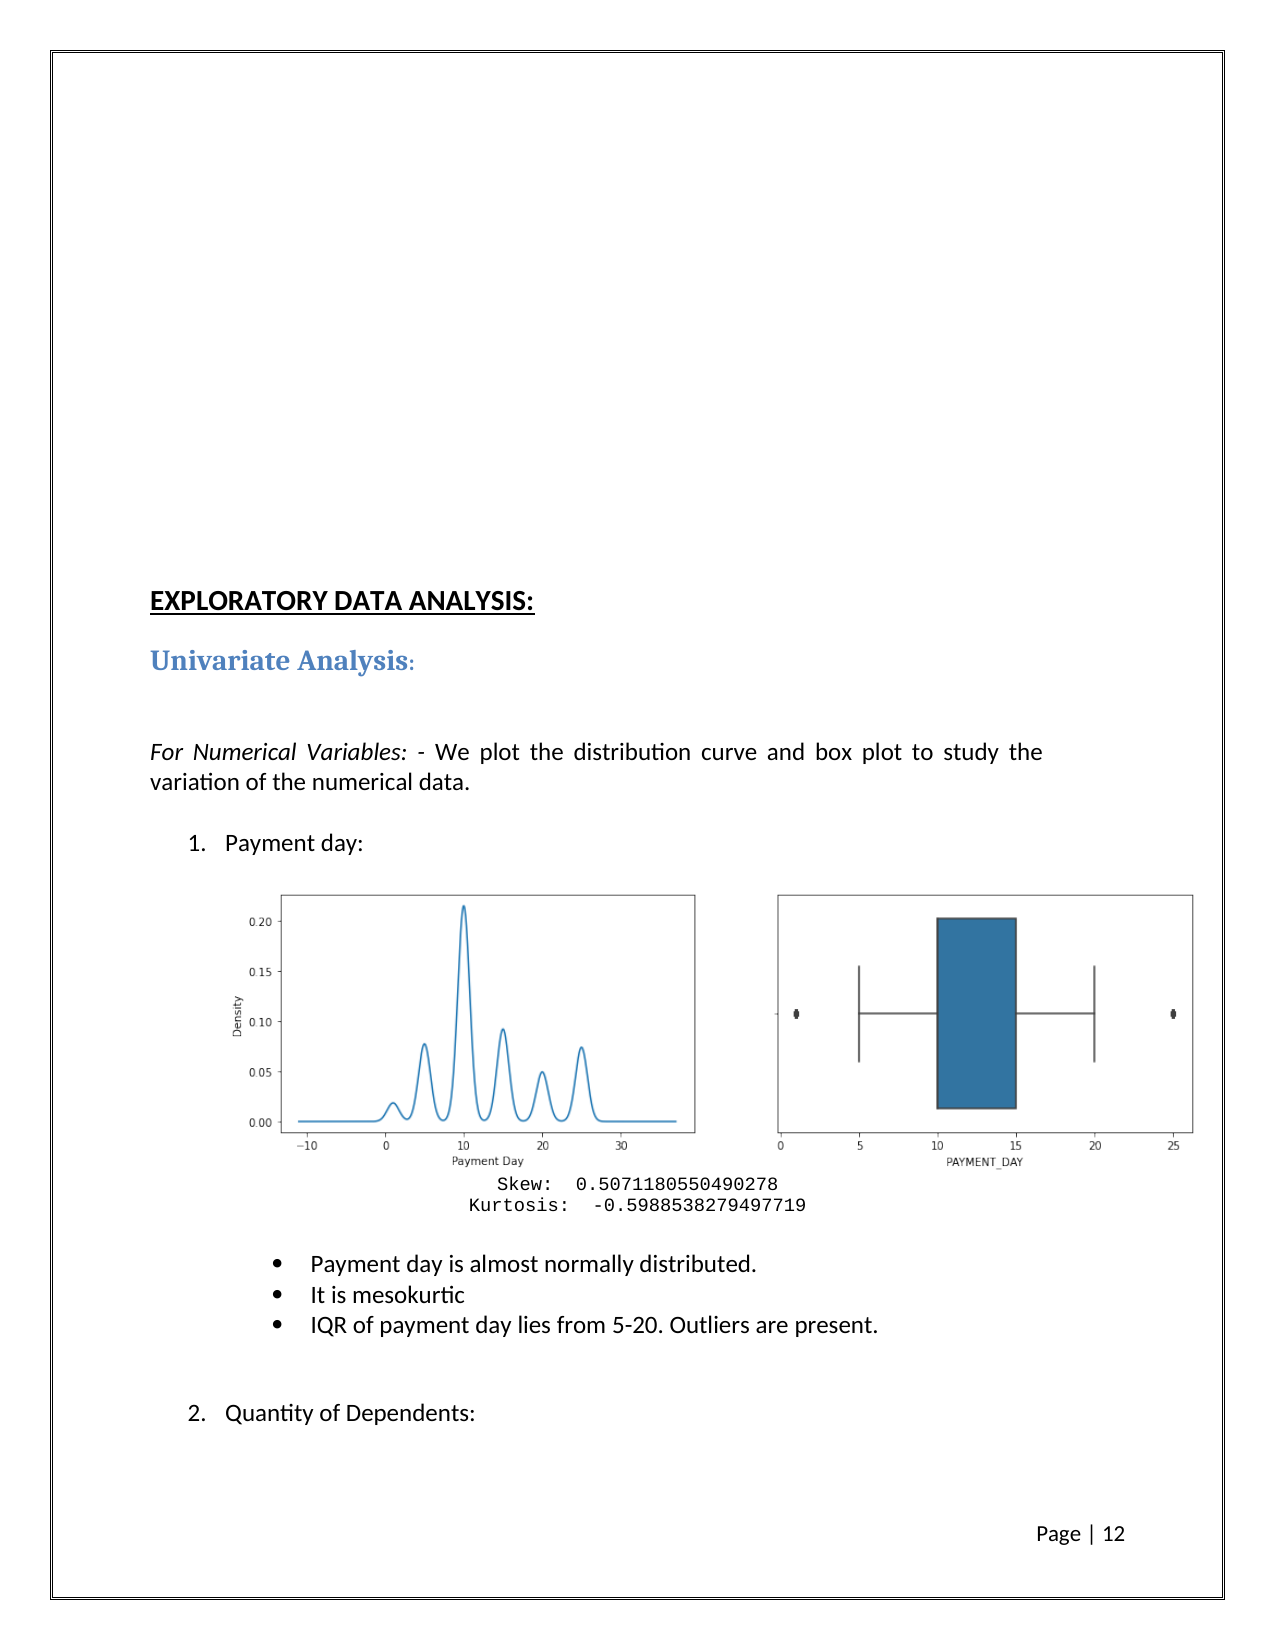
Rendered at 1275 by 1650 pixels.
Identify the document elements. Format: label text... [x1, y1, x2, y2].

text Kurtosis: -0.5988538279497719 [150, 1196, 1125, 1217]
subtitle Univariate Analysis: [150, 644, 1125, 678]
text Skew: 0.5071180550490278 [150, 1175, 1125, 1196]
picture [225, 888, 1199, 1175]
text EXPLORATORY DATA ANALYSIS: [150, 582, 1125, 618]
text For Numerical Variables: - We plot the distribution curve and box plot to study the variation of the numerical data. [150, 736, 1044, 797]
list It is mesokurtic [273, 1279, 1125, 1309]
list Payment day: [187, 827, 1044, 858]
list IQR of payment day lies from 5-20. Outliers are present. [273, 1309, 1125, 1340]
list Quantity of Dependents: [187, 1397, 1044, 1427]
list Payment day is almost normally distributed. [273, 1248, 1125, 1278]
